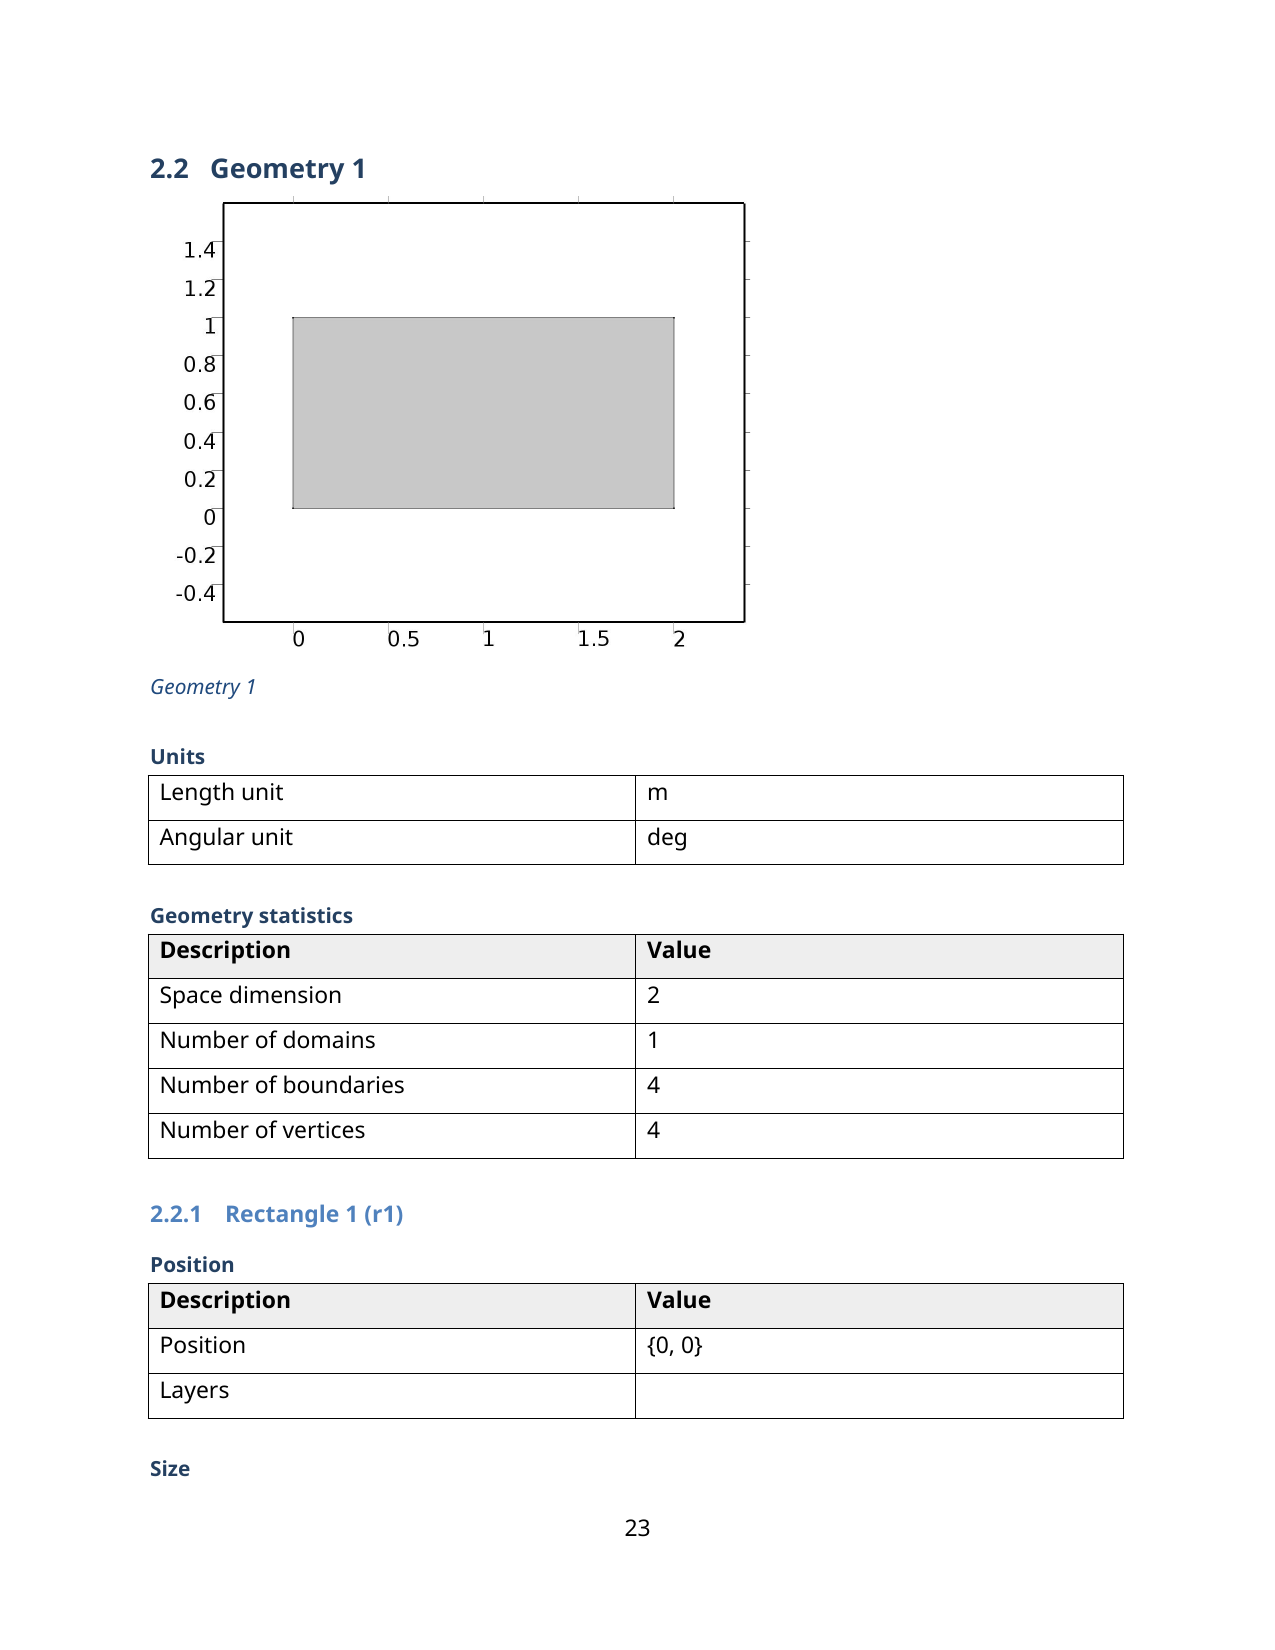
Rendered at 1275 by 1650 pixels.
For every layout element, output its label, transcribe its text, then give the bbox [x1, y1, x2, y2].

table_cell Layers [149, 1374, 635, 1418]
table_cell 2 [636, 979, 1123, 1023]
table_header Description [149, 1284, 635, 1328]
text Geometry statistics [150, 901, 1125, 929]
table_header Value [636, 935, 1123, 978]
picture [150, 196, 750, 647]
subtitle Geometry 1 [150, 150, 1125, 187]
table_cell {0, 0} [636, 1329, 1123, 1373]
table_header Value [636, 1284, 1123, 1328]
table_cell Number of domains [149, 1024, 635, 1068]
table_cell deg [636, 821, 1123, 864]
table_cell Space dimension [149, 979, 635, 1023]
table_cell 1 [636, 1024, 1123, 1068]
table_cell Position [149, 1329, 635, 1373]
table_cell Angular unit [149, 821, 635, 864]
text Position [150, 1251, 1125, 1279]
table_cell [636, 1374, 1123, 1418]
table_cell Number of vertices [149, 1114, 635, 1157]
table_cell 4 [636, 1114, 1123, 1157]
text Geometry 1 [150, 672, 1125, 701]
table_cell 4 [636, 1069, 1123, 1113]
text Size [150, 1454, 1125, 1482]
table_cell Number of boundaries [149, 1069, 635, 1113]
subtitle Rectangle 1 (r1) [150, 1198, 1125, 1229]
table_header Length unit [149, 776, 635, 819]
table_header Description [149, 935, 635, 978]
text Units [150, 742, 1125, 771]
table_header m [636, 776, 1123, 819]
